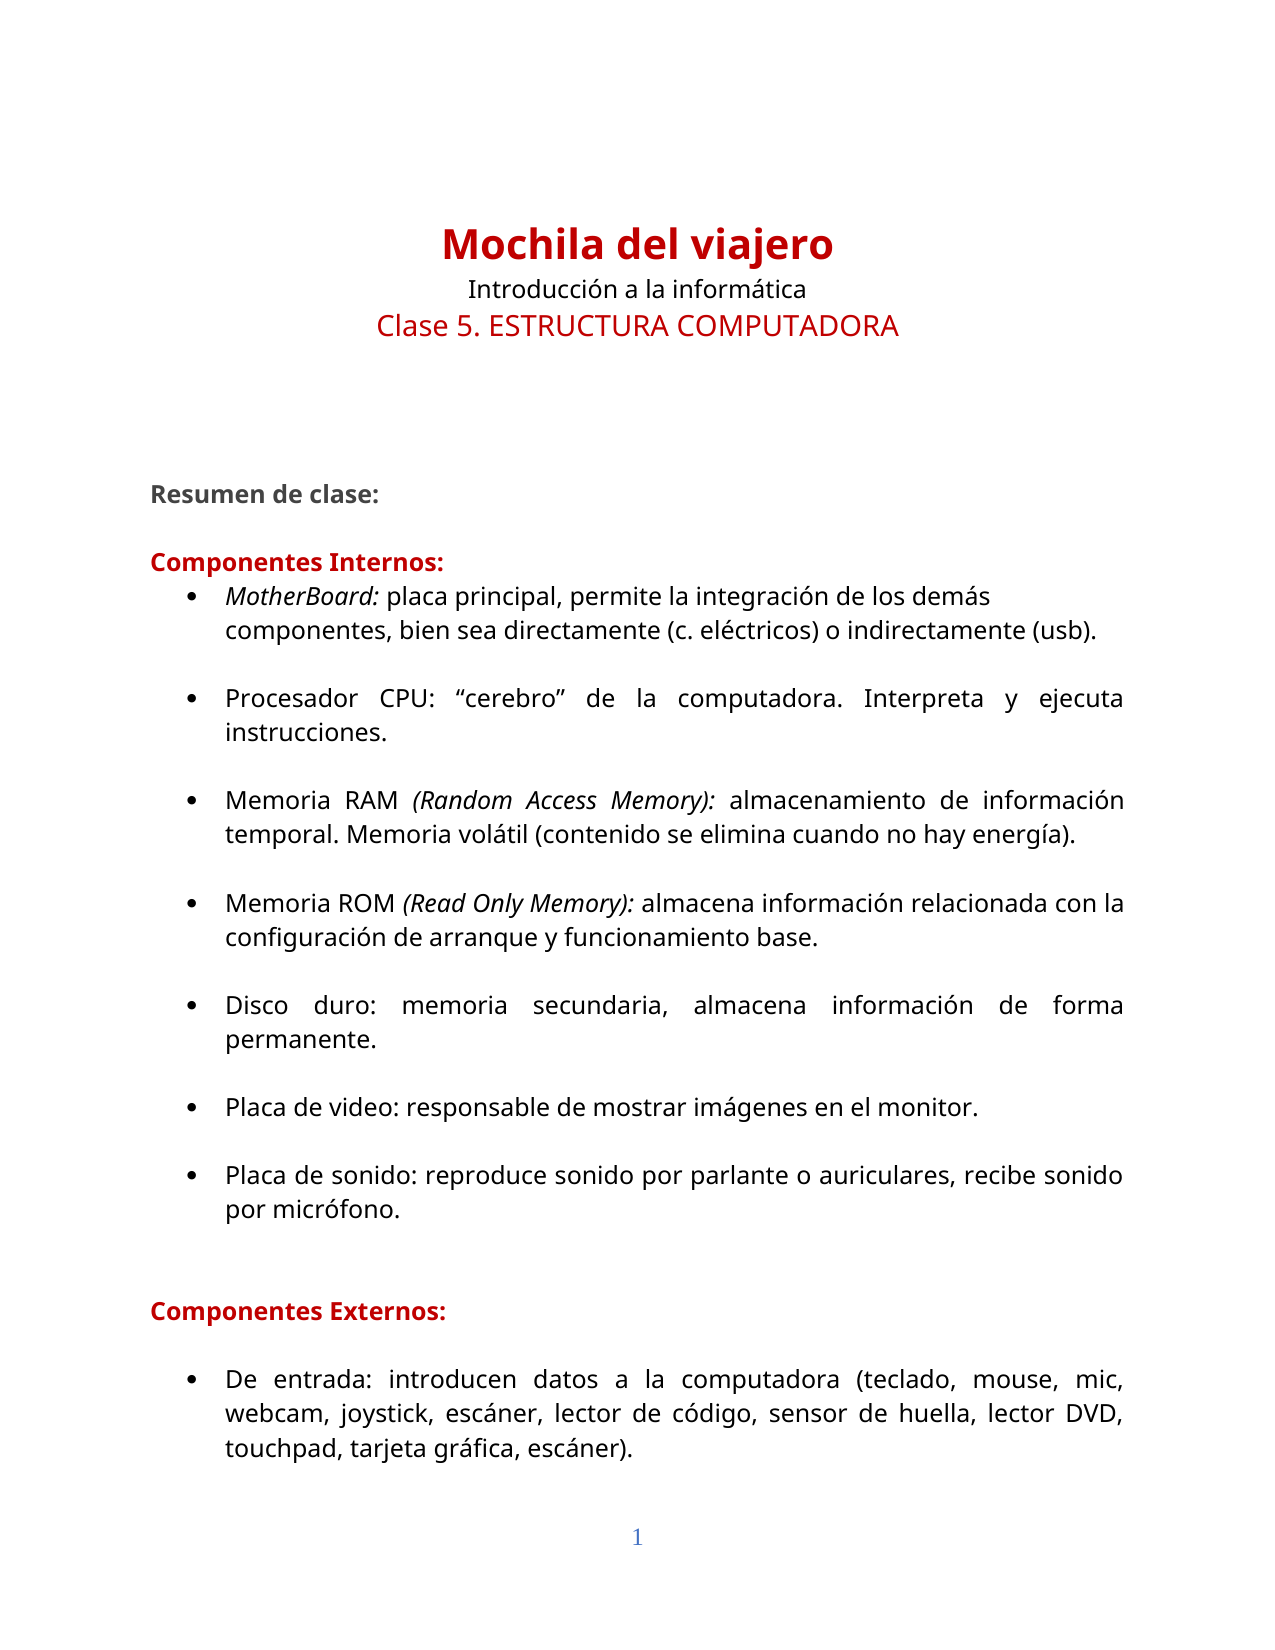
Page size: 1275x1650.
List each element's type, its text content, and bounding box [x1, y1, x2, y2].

text Introducción a la informática [150, 271, 1125, 306]
list De entrada: introducen datos a la computadora (teclado, mouse, mic, webcam, joystick, escáner, lector de código, sensor de huella, lector DVD, touchpad, tarjeta gráfica, escáner). [187, 1362, 1125, 1464]
text Mochila del viajero [150, 215, 1125, 271]
list Placa de sonido: reproduce sonido por parlante o auriculares, recibe sonido por micrófono. [187, 1158, 1125, 1226]
text Componentes Internos: [150, 544, 1125, 579]
list Memoria ROM (Read Only Memory): almacena información relacionada con la configuración de arranque y funcionamiento base. [187, 885, 1125, 953]
list Procesador CPU: “cerebro” de la computadora. Interpreta y ejecuta instrucciones. [187, 681, 1125, 749]
text Componentes Externos: [150, 1294, 1125, 1328]
subtitle Resumen de clase: [150, 476, 1125, 511]
list Memoria RAM (Random Access Memory): almacenamiento de información temporal. Memoria volátil (contenido se elimina cuando no hay energía). [187, 783, 1125, 851]
list Placa de video: responsable de mostrar imágenes en el monitor. [187, 1089, 1125, 1124]
list Disco duro: memoria secundaria, almacena información de forma permanente. [187, 987, 1125, 1056]
subtitle Clase 5. ESTRUCTURA COMPUTADORA [150, 306, 1125, 345]
list MotherBoard: placa principal, permite la integración de los demás componentes, bien sea directamente (c. eléctricos) o indirectamente (usb). [187, 579, 1125, 647]
